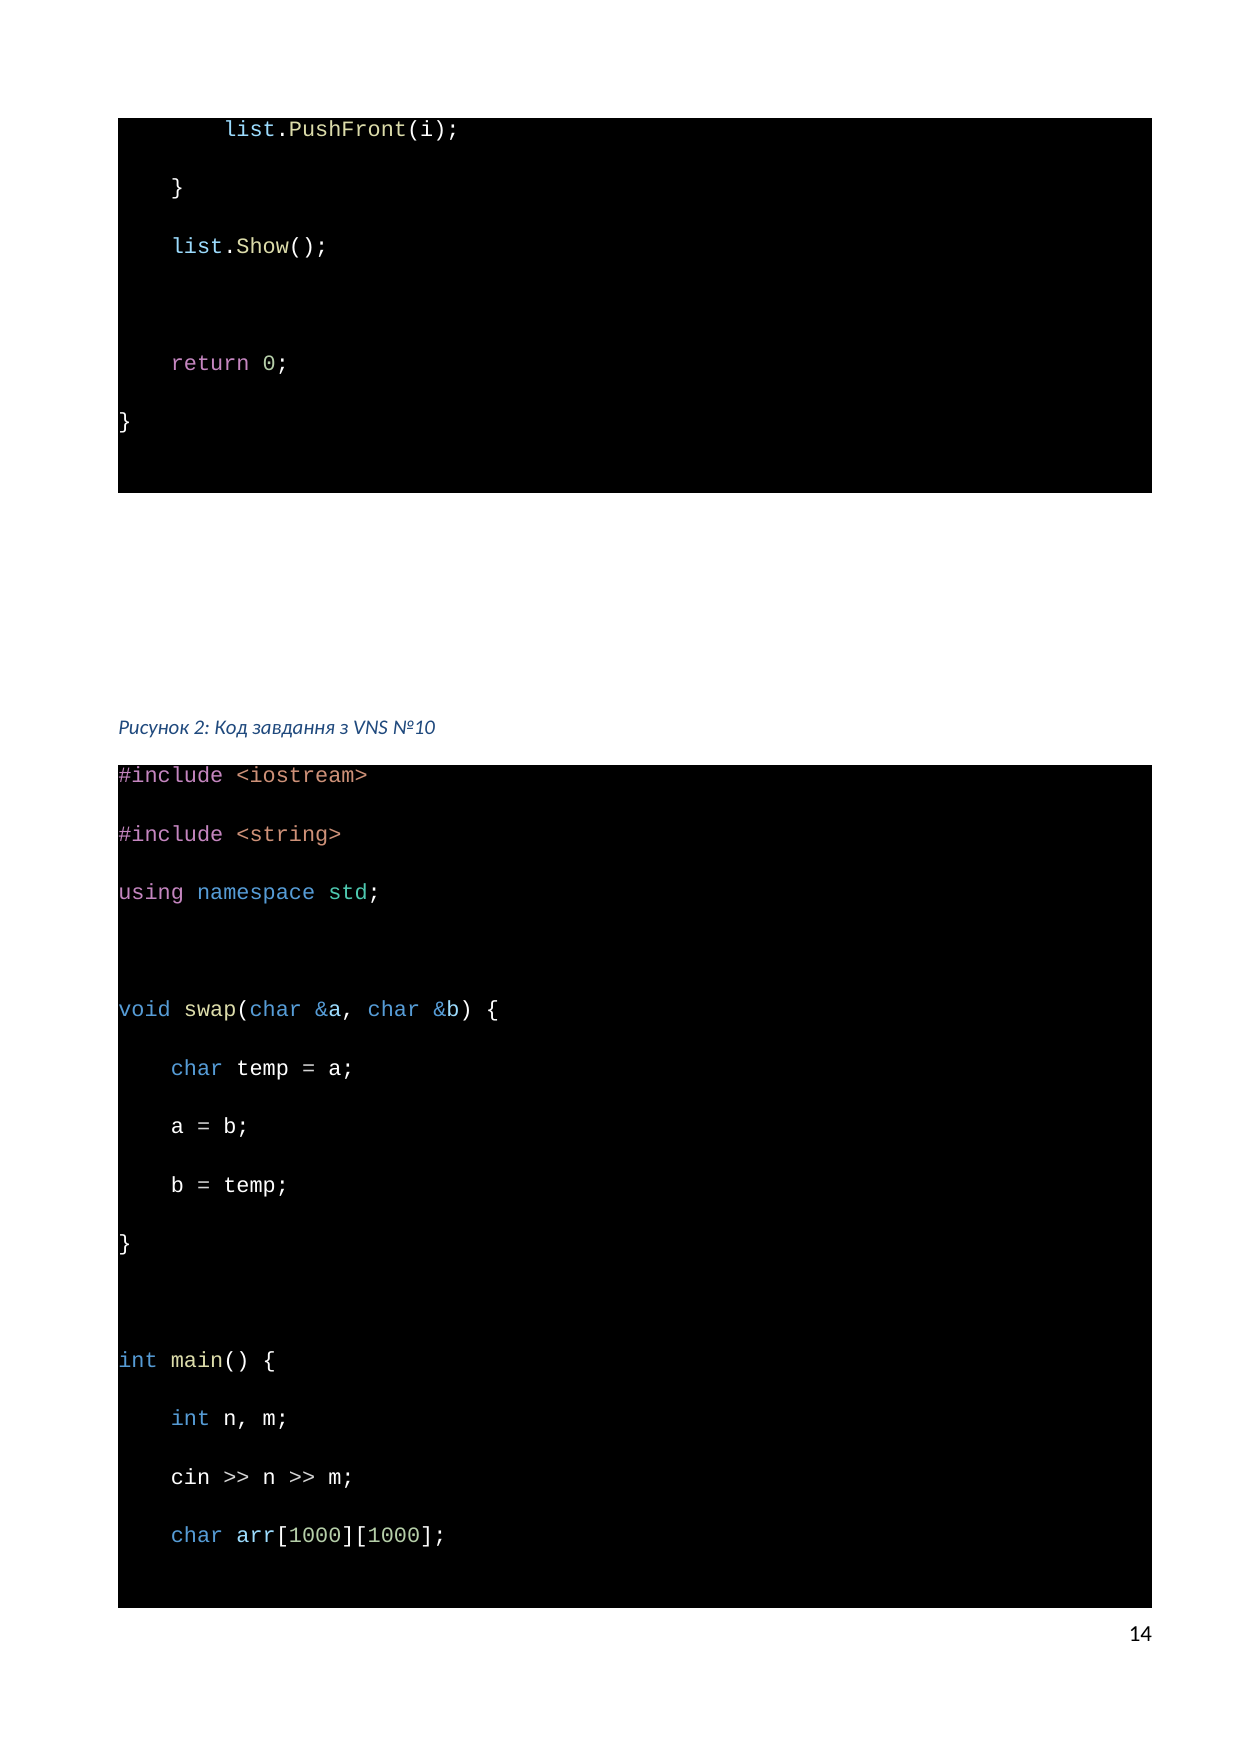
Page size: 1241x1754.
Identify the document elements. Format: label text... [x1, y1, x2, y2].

text list.PushFront(i); [118, 118, 1152, 143]
text } [118, 1232, 1152, 1257]
text } [118, 177, 1152, 201]
text int n, m; [118, 1407, 1152, 1432]
text using namespace std; [118, 882, 1152, 906]
text } [118, 410, 1152, 435]
text b = temp; [118, 1174, 1152, 1198]
text void swap(char &a, char &b) { [118, 998, 1152, 1023]
text cin >> n >> m; [118, 1466, 1152, 1491]
text char temp = a; [118, 1057, 1152, 1082]
text list.Show(); [118, 235, 1152, 260]
text char arr[1000][1000]; [118, 1524, 1152, 1549]
text int main() { [118, 1349, 1152, 1374]
text return 0; [118, 352, 1152, 377]
text Рисунок 2: Код завдання з VNS №10 [118, 714, 1152, 740]
text a = b; [118, 1115, 1152, 1140]
text #include <string> [118, 823, 1152, 848]
text #include <iostream> [118, 765, 1152, 789]
